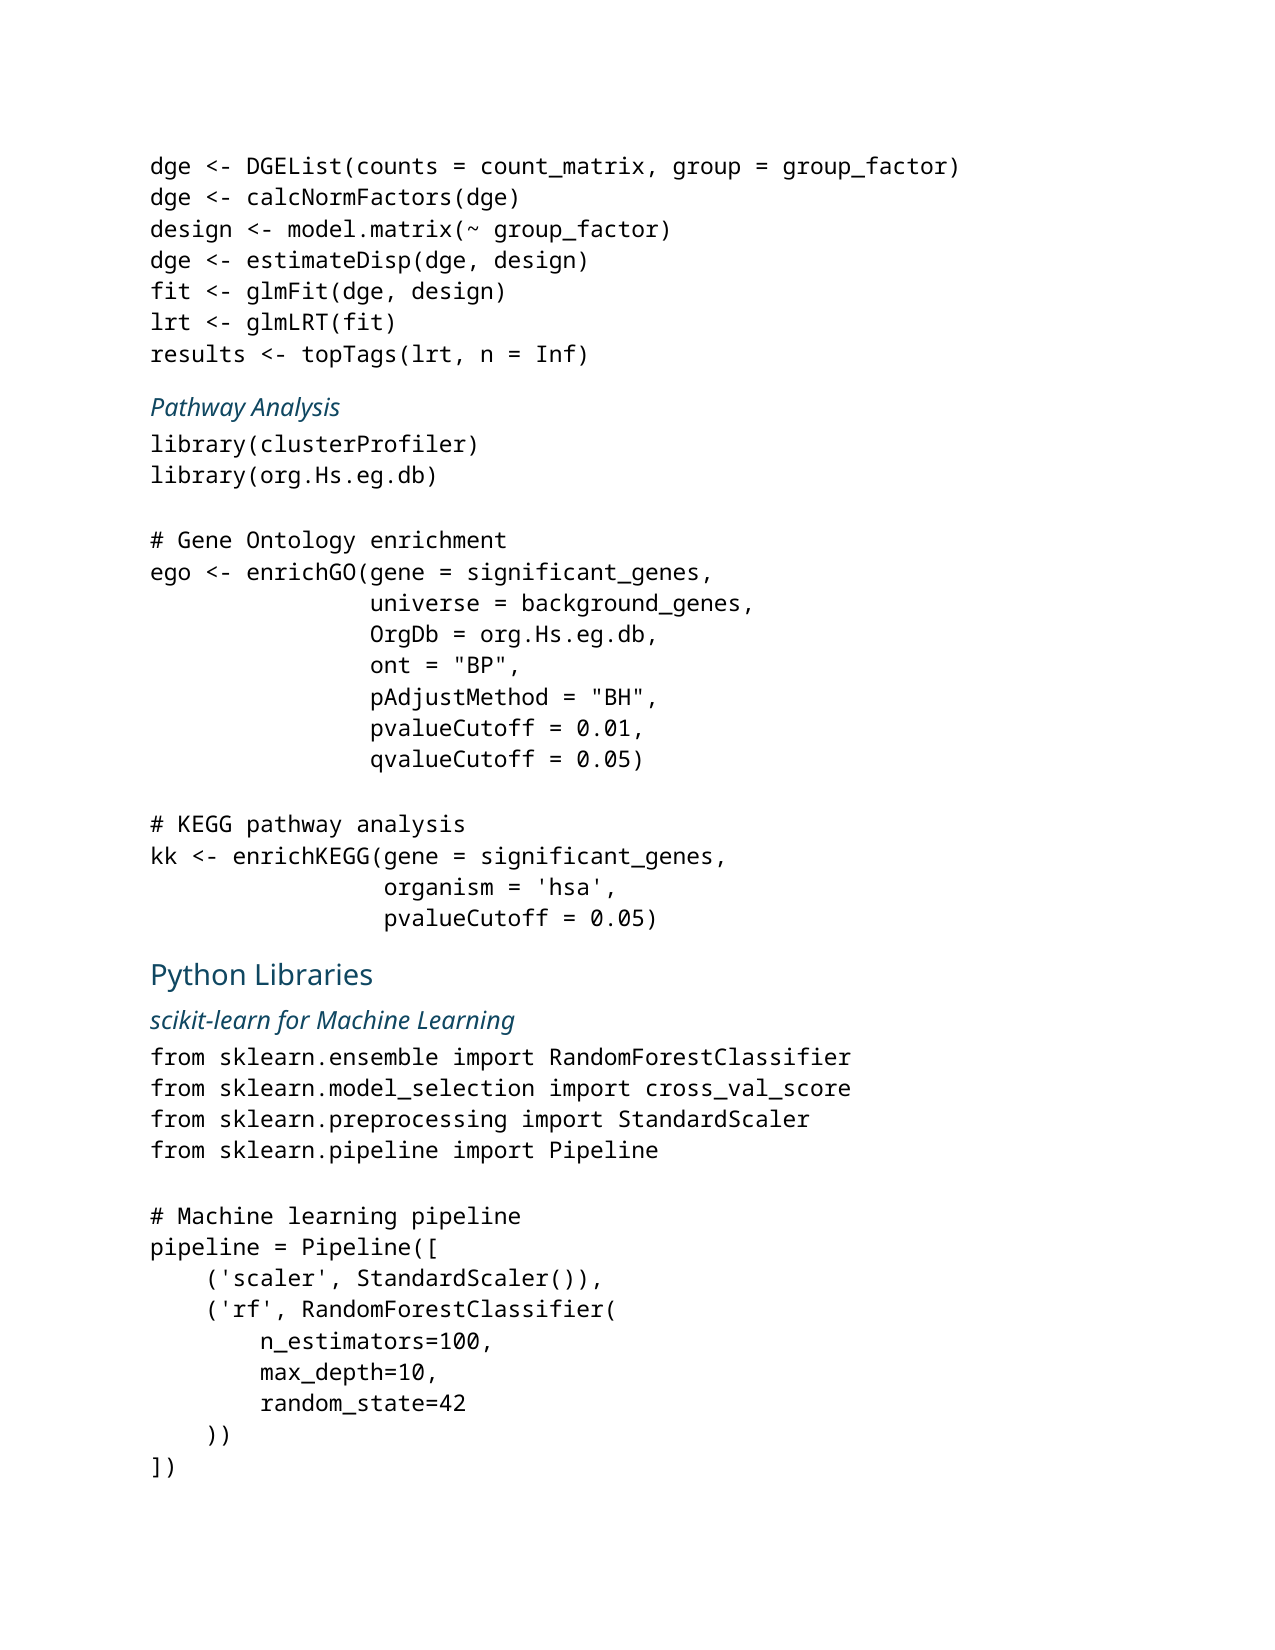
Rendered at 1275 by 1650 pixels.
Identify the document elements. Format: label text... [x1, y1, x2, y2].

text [150, 1041, 1125, 1481]
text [150, 150, 1125, 369]
subtitle scikit-learn for Machine Learning [150, 1002, 1125, 1036]
subtitle Pathway Analysis [150, 389, 1125, 424]
subtitle Python Libraries [150, 954, 1125, 994]
text library(clusterProfiler) library(org.Hs.eg.db) # Gene Ontology enrichment ego <- enrichGO(gene = significant_genes, universe = background_genes, OrgDb = org.Hs.eg.db, ont = "BP", pAdjustMethod = "BH", pvalueCutoff = 0.01, qvalueCutoff = 0.05) # KEGG pathway analysis kk <- enrichKEGG(gene = significant_genes, organism = 'hsa', pvalueCutoff = 0.05) [150, 428, 1125, 933]
